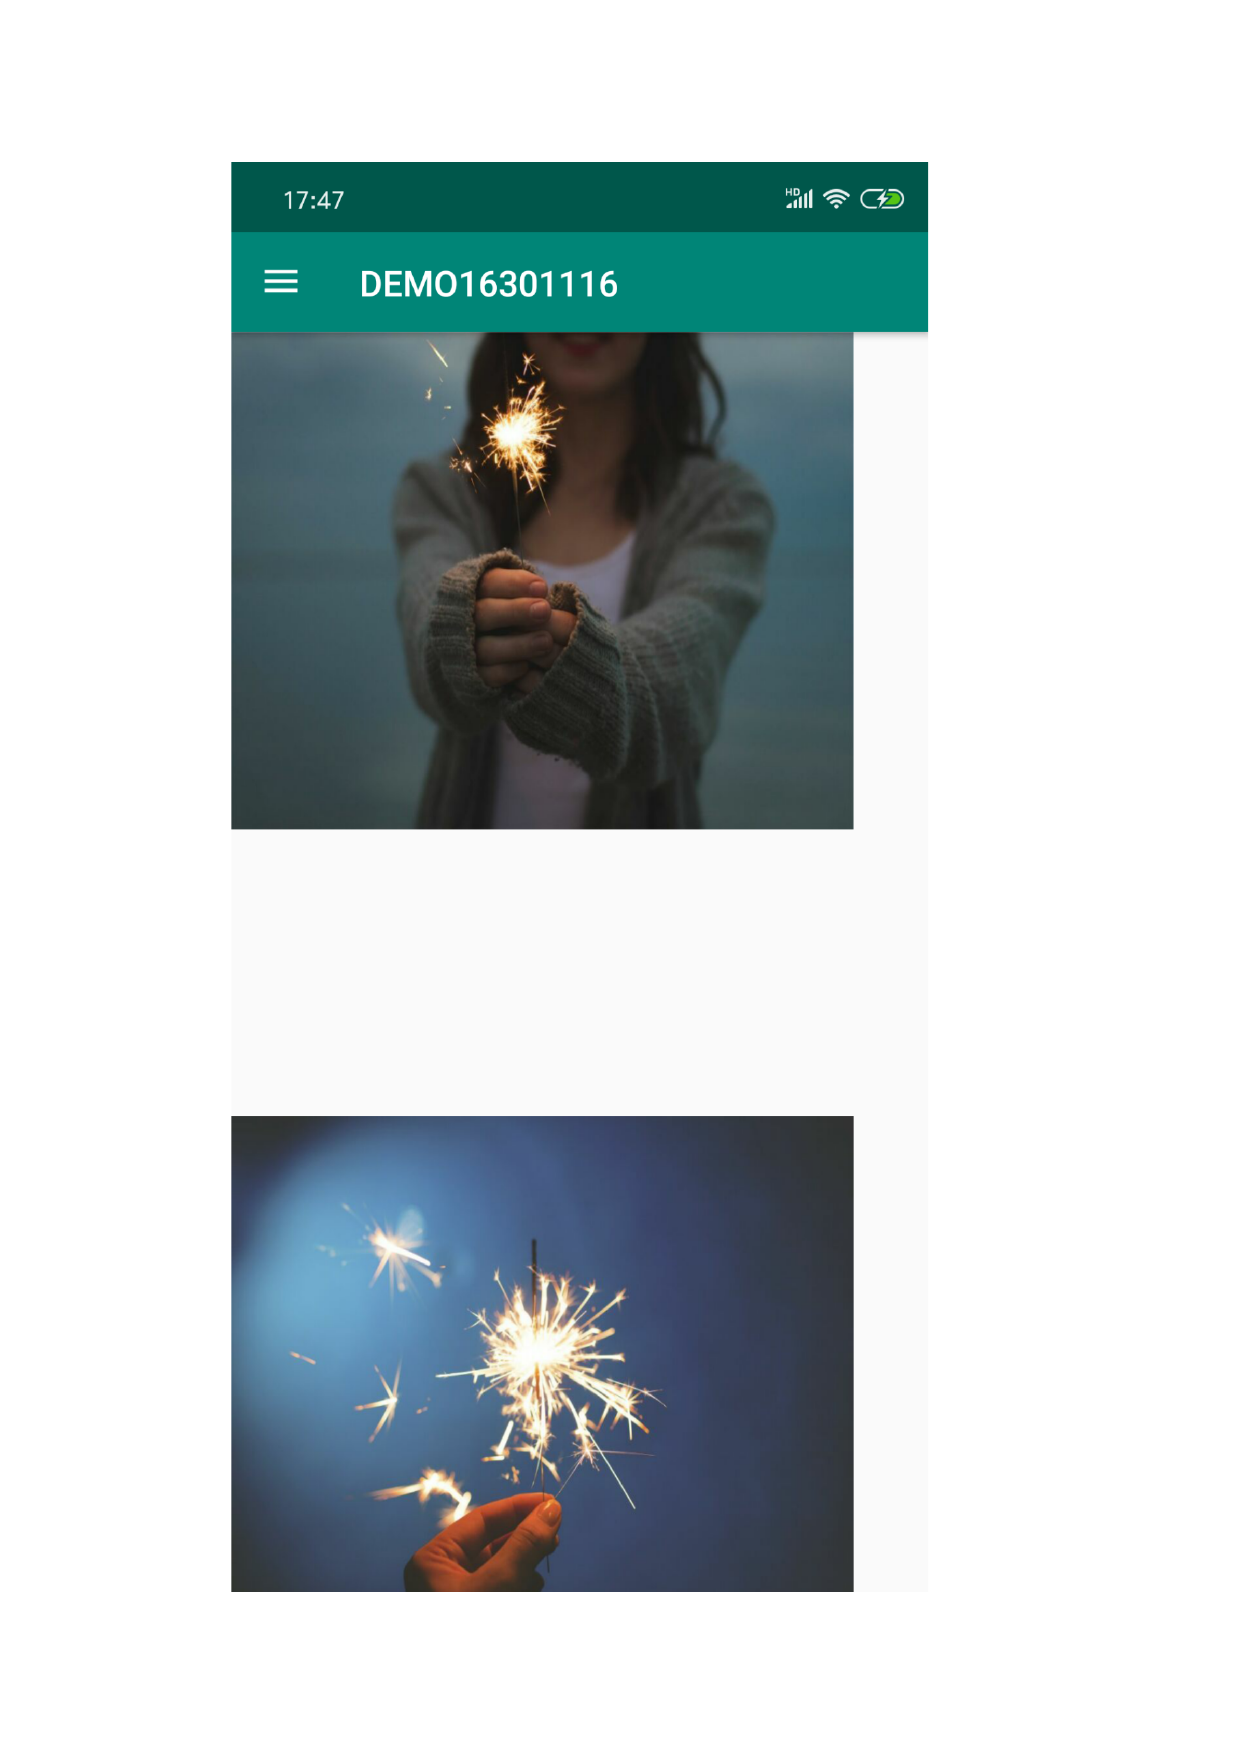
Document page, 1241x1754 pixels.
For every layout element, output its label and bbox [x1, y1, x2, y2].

picture [231, 162, 929, 1592]
